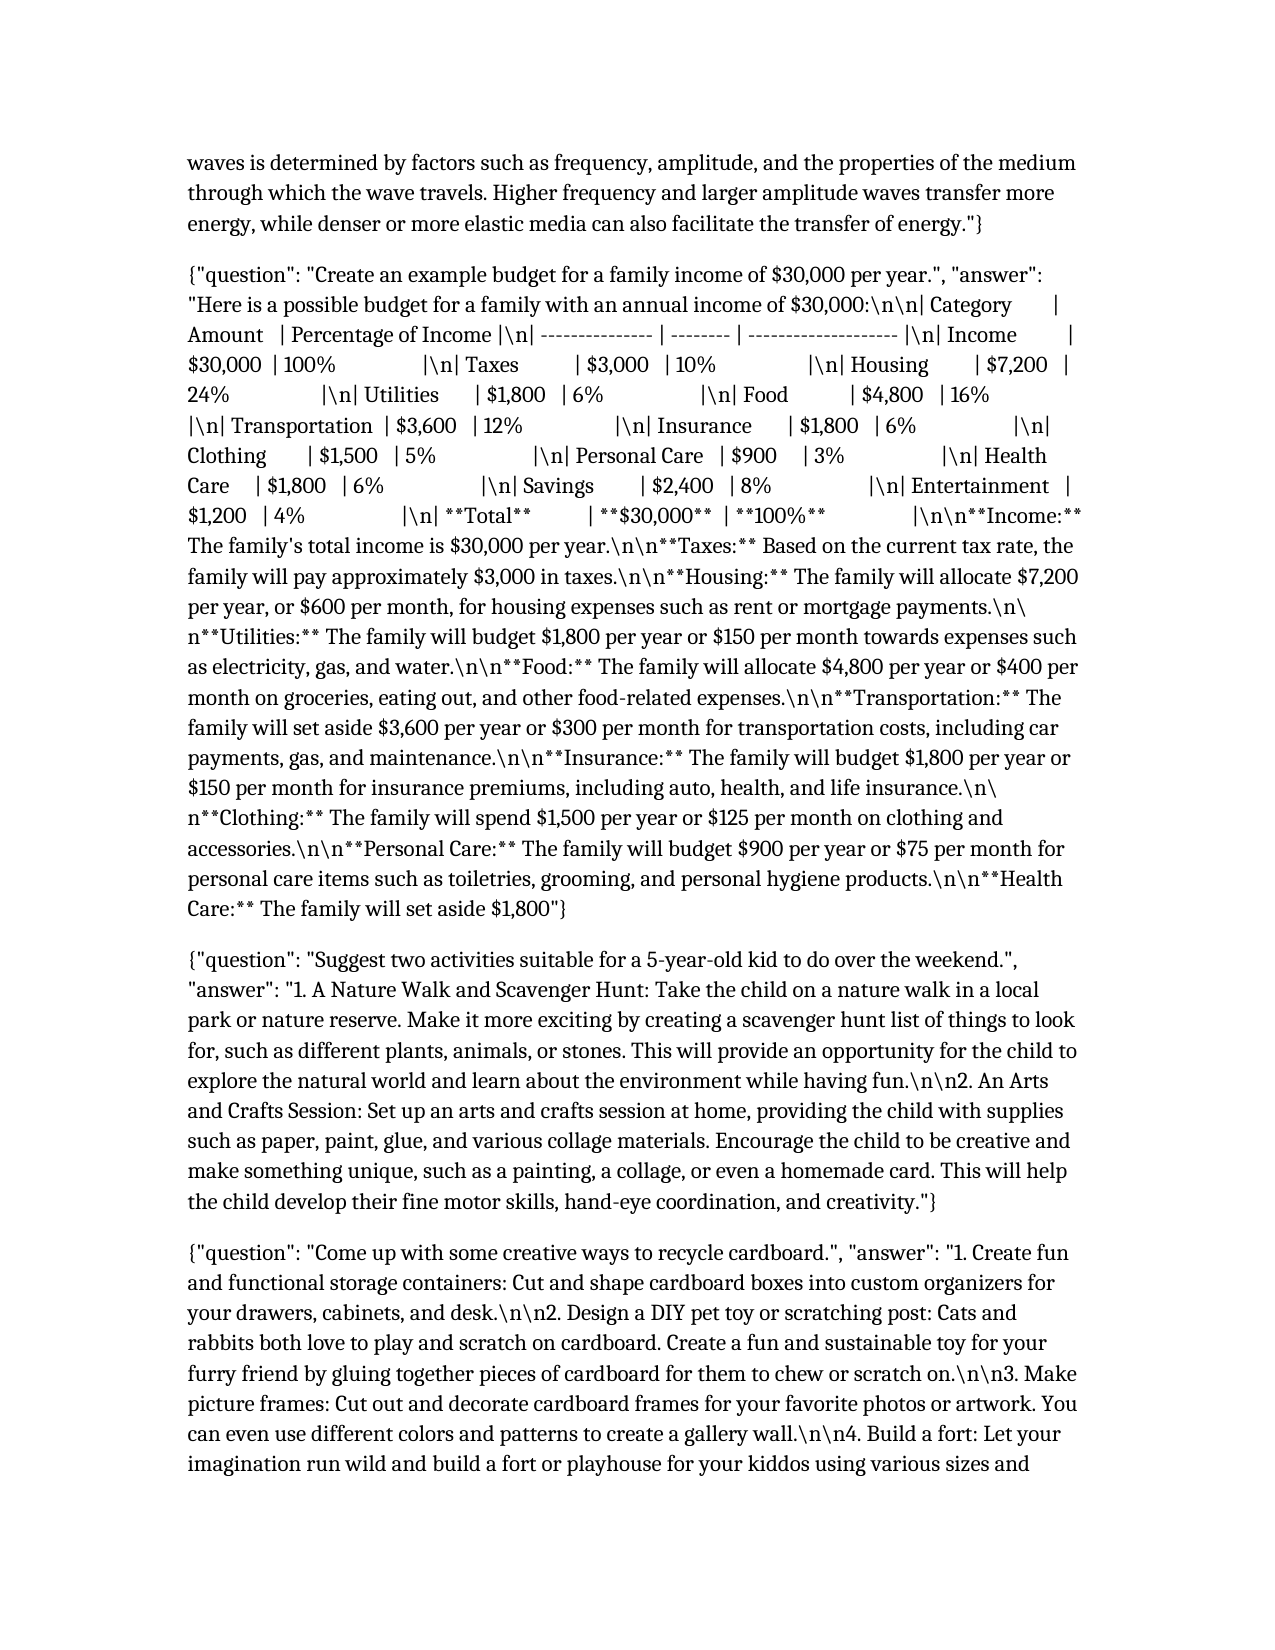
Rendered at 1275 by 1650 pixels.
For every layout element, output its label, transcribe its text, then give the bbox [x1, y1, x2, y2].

text {"question": "Create an example budget for a family income of $30,000 per year.", "answer": "Here is a possible budget for a family with an annual income of $30,000:\n\n| Category | Amount | Percentage of Income |\n| --------------- | -------- | -------------------- |\n| Income | $30,000 | 100% |\n| Taxes | $3,000 | 10% |\n| Housing | $7,200 | 24% |\n| Utilities | $1,800 | 6% |\n| Food | $4,800 | 16% |\n| Transportation | $3,600 | 12% |\n| Insurance | $1,800 | 6% |\n| Clothing | $1,500 | 5% |\n| Personal Care | $900 | 3% |\n| Health Care | $1,800 | 6% |\n| Savings | $2,400 | 8% |\n| Entertainment | $1,200 | 4% |\n| **Total** | **$30,000** | **100%** |\n\n**Income:** The family's total income is $30,000 per year.\n\n**Taxes:** Based on the current tax rate, the family will pay approximately $3,000 in taxes.\n\n**Housing:** The family will allocate $7,200 per year, or $600 per month, for housing expenses such as rent or mortgage payments.\n\n**Utilities:** The family will budget $1,800 per year or $150 per month towards expenses such as electricity, gas, and water.\n\n**Food:** The family will allocate $4,800 per year or $400 per month on groceries, eating out, and other food-related expenses.\n\n**Transportation:** The family will set aside $3,600 per year or $300 per month for transportation costs, including car payments, gas, and maintenance.\n\n**Insurance:** The family will budget $1,800 per year or $150 per month for insurance premiums, including auto, health, and life insurance.\n\n**Clothing:** The family will spend $1,500 per year or $125 per month on clothing and accessories.\n\n**Personal Care:** The family will budget $900 per year or $75 per month for personal care items such as toiletries, grooming, and personal hygiene products.\n\n**Health Care:** The family will set aside $1,800"} [187, 261, 1087, 922]
text {"question": "Suggest two activities suitable for a 5-year-old kid to do over the weekend.", "answer": "1. A Nature Walk and Scavenger Hunt: Take the child on a nature walk in a local park or nature reserve. Make it more exciting by creating a scavenger hunt list of things to look for, such as different plants, animals, or stones. This will provide an opportunity for the child to explore the natural world and learn about the environment while having fun.\n\n2. An Arts and Crafts Session: Set up an arts and crafts session at home, providing the child with supplies such as paper, paint, glue, and various collage materials. Encourage the child to be creative and make something unique, such as a painting, a collage, or even a homemade card. This will help the child develop their fine motor skills, hand-eye coordination, and creativity."} [187, 947, 1087, 1215]
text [187, 150, 1087, 237]
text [187, 1239, 1087, 1477]
